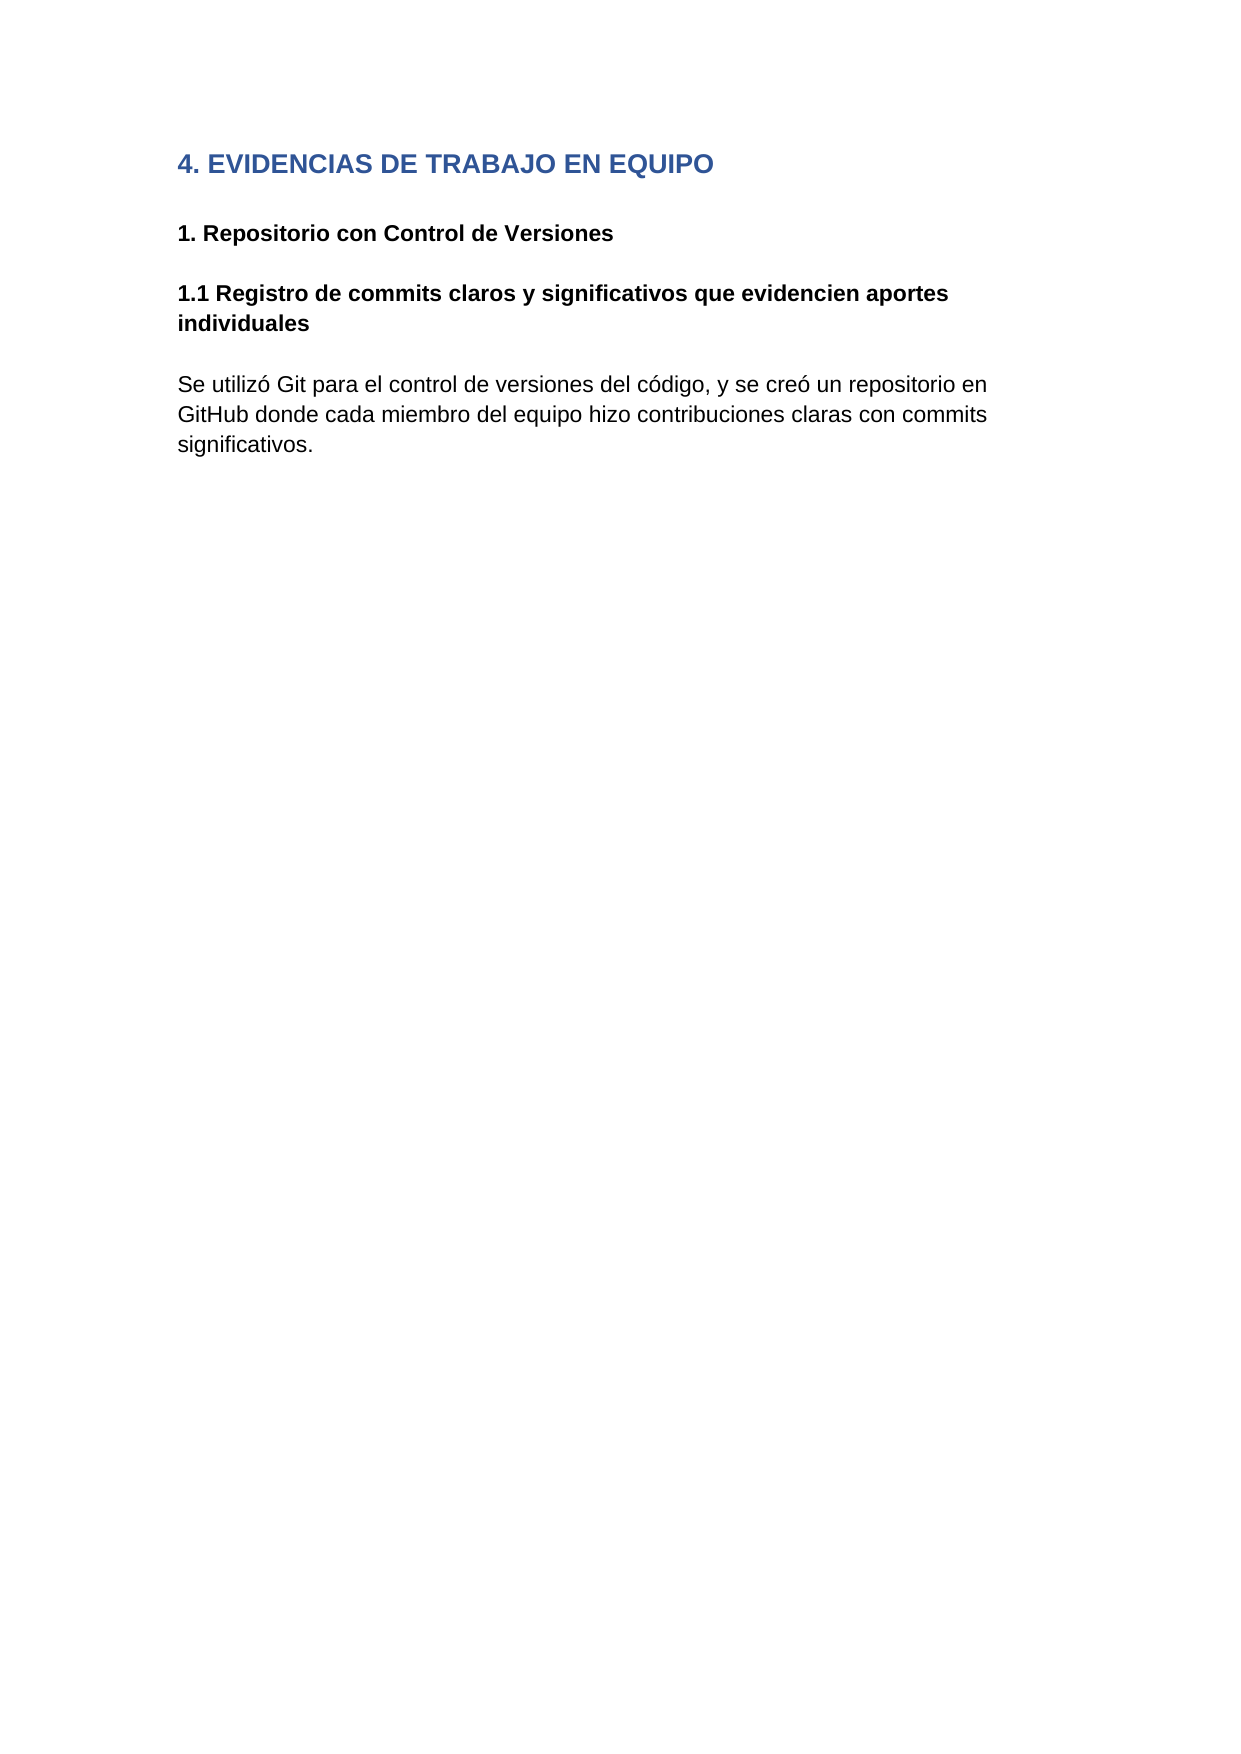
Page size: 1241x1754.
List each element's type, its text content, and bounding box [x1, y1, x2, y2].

text Se utilizó Git para el control de versiones del código, y se creó un repositorio en GitHub donde cada miembro del equipo hizo contribuciones claras con commits significativos. [177, 371, 1063, 457]
text 1. Repositorio con Control de Versiones [177, 219, 1063, 246]
text 4. EVIDENCIAS DE TRABAJO EN EQUIPO [177, 148, 1063, 179]
text 1.1 Registro de commits claros y significativos que evidencien aportes individuales [177, 280, 1063, 336]
